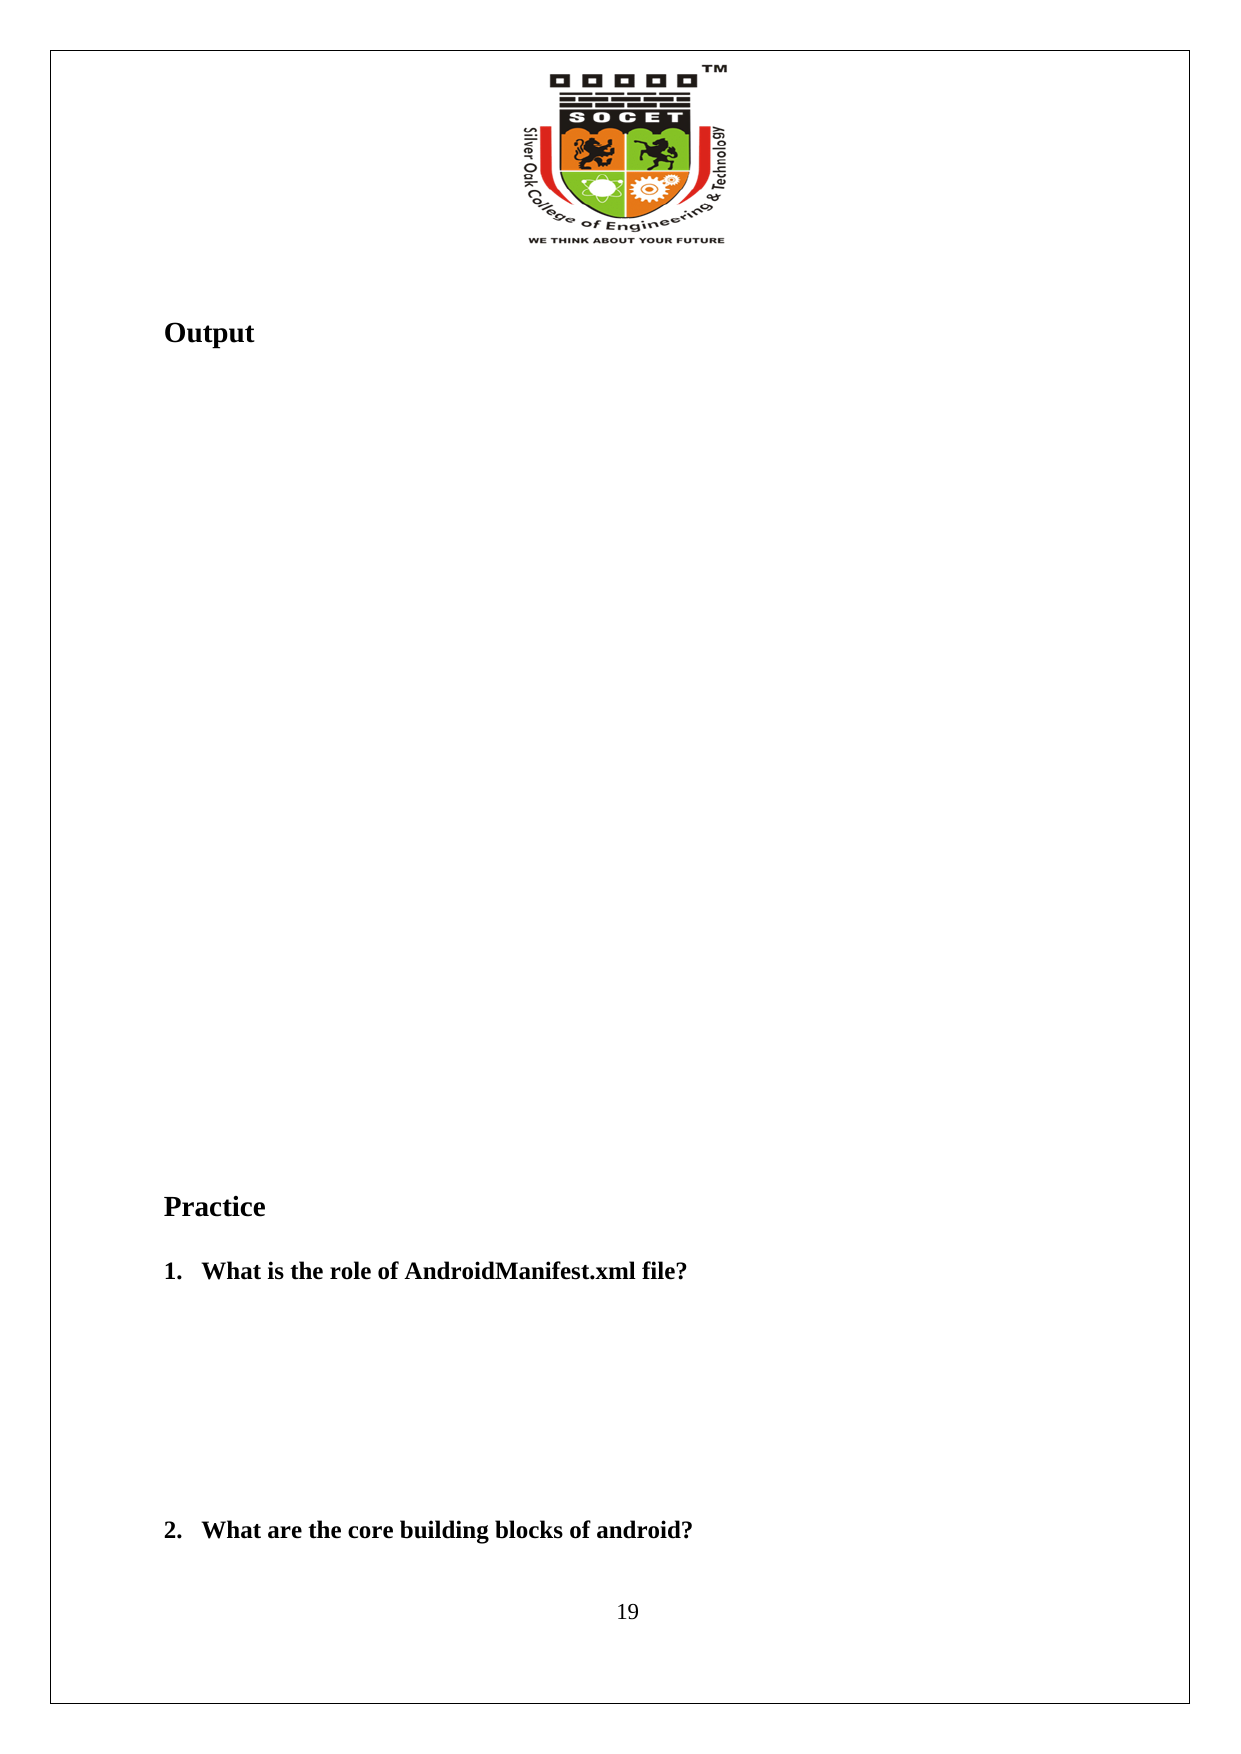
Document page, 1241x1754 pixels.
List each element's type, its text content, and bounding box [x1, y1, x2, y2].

list What are the core building blocks of android? [164, 1515, 1166, 1544]
list What is the role of AndroidManifest.xml file? [164, 1256, 1166, 1285]
text Practice [89, 1189, 1166, 1223]
picture [514, 58, 740, 248]
text Output [89, 315, 1166, 348]
